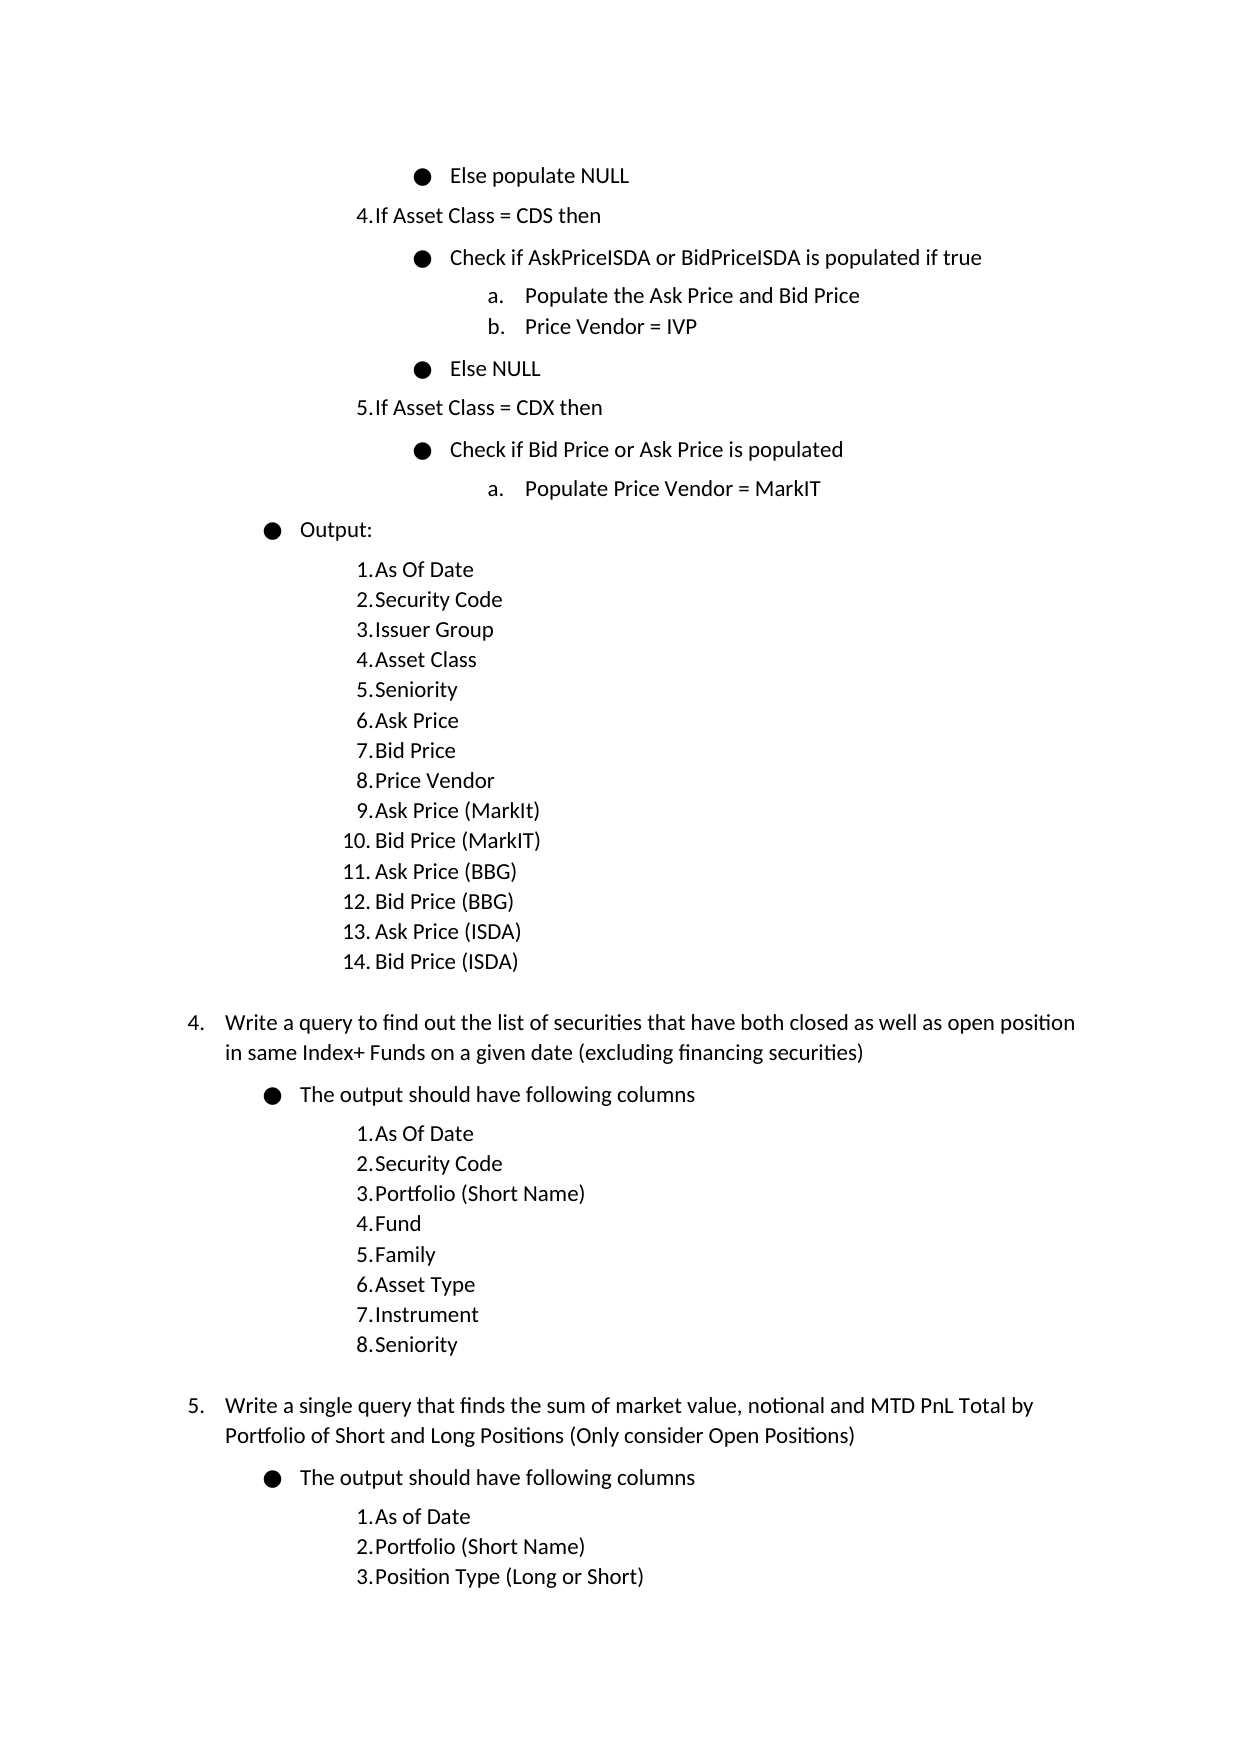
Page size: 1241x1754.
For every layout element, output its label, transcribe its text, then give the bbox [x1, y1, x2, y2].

list Ask Price [356, 706, 1090, 734]
list Ask Price (MarkIt) [356, 796, 1090, 824]
list Ask Price (BBG) [342, 857, 1090, 885]
list Seniority [356, 1330, 1090, 1358]
list Position Type (Long or Short) [356, 1562, 1090, 1590]
list Asset Type [356, 1270, 1090, 1298]
list Else populate NULL [412, 150, 1090, 197]
list Check if Bid Price or Ask Price is populated [412, 423, 1090, 470]
list The output should have following columns [262, 1068, 1090, 1115]
list Price Vendor = IVP [487, 312, 1090, 340]
list Bid Price (ISDA) [342, 947, 1090, 975]
list Bid Price (MarkIT) [342, 827, 1090, 854]
list Price Vendor [356, 766, 1090, 794]
list Security Code [356, 1149, 1090, 1177]
list The output should have following columns [262, 1451, 1090, 1498]
list As Of Date [356, 1119, 1090, 1147]
list Write a query to find out the list of securities that have both closed as well as open position in same Index+ Funds on a given date (excluding financing securities) [187, 1008, 1090, 1066]
list Write a single query that finds the sum of market value, notional and MTD PnL Total by Portfolio of Short and Long Positions (Only consider Open Positions) [187, 1391, 1090, 1449]
list Populate Price Vendor = MarkIT [487, 474, 1090, 502]
list Bid Price (BBG) [342, 887, 1090, 915]
list Family [356, 1240, 1090, 1268]
list Portfolio (Short Name) [356, 1532, 1090, 1560]
list Asset Class [356, 645, 1090, 673]
list Issuer Group [356, 615, 1090, 643]
list As Of Date [356, 555, 1090, 583]
list Security Code [356, 585, 1090, 613]
list If Asset Class = CDS then [356, 201, 1090, 229]
list If Asset Class = CDX then [356, 393, 1090, 421]
list Ask Price (ISDA) [342, 917, 1090, 945]
list Check if AskPriceISDA or BidPriceISDA is populated if true [412, 231, 1090, 278]
list Bid Price [356, 736, 1090, 764]
list Seniority [356, 676, 1090, 703]
list Fund [356, 1209, 1090, 1238]
list Instrument [356, 1300, 1090, 1328]
list Populate the Ask Price and Bid Price [487, 282, 1090, 310]
list Portfolio (Short Name) [356, 1179, 1090, 1207]
list As of Date [356, 1502, 1090, 1530]
list Else NULL [412, 342, 1090, 389]
list Output: [262, 504, 1090, 551]
